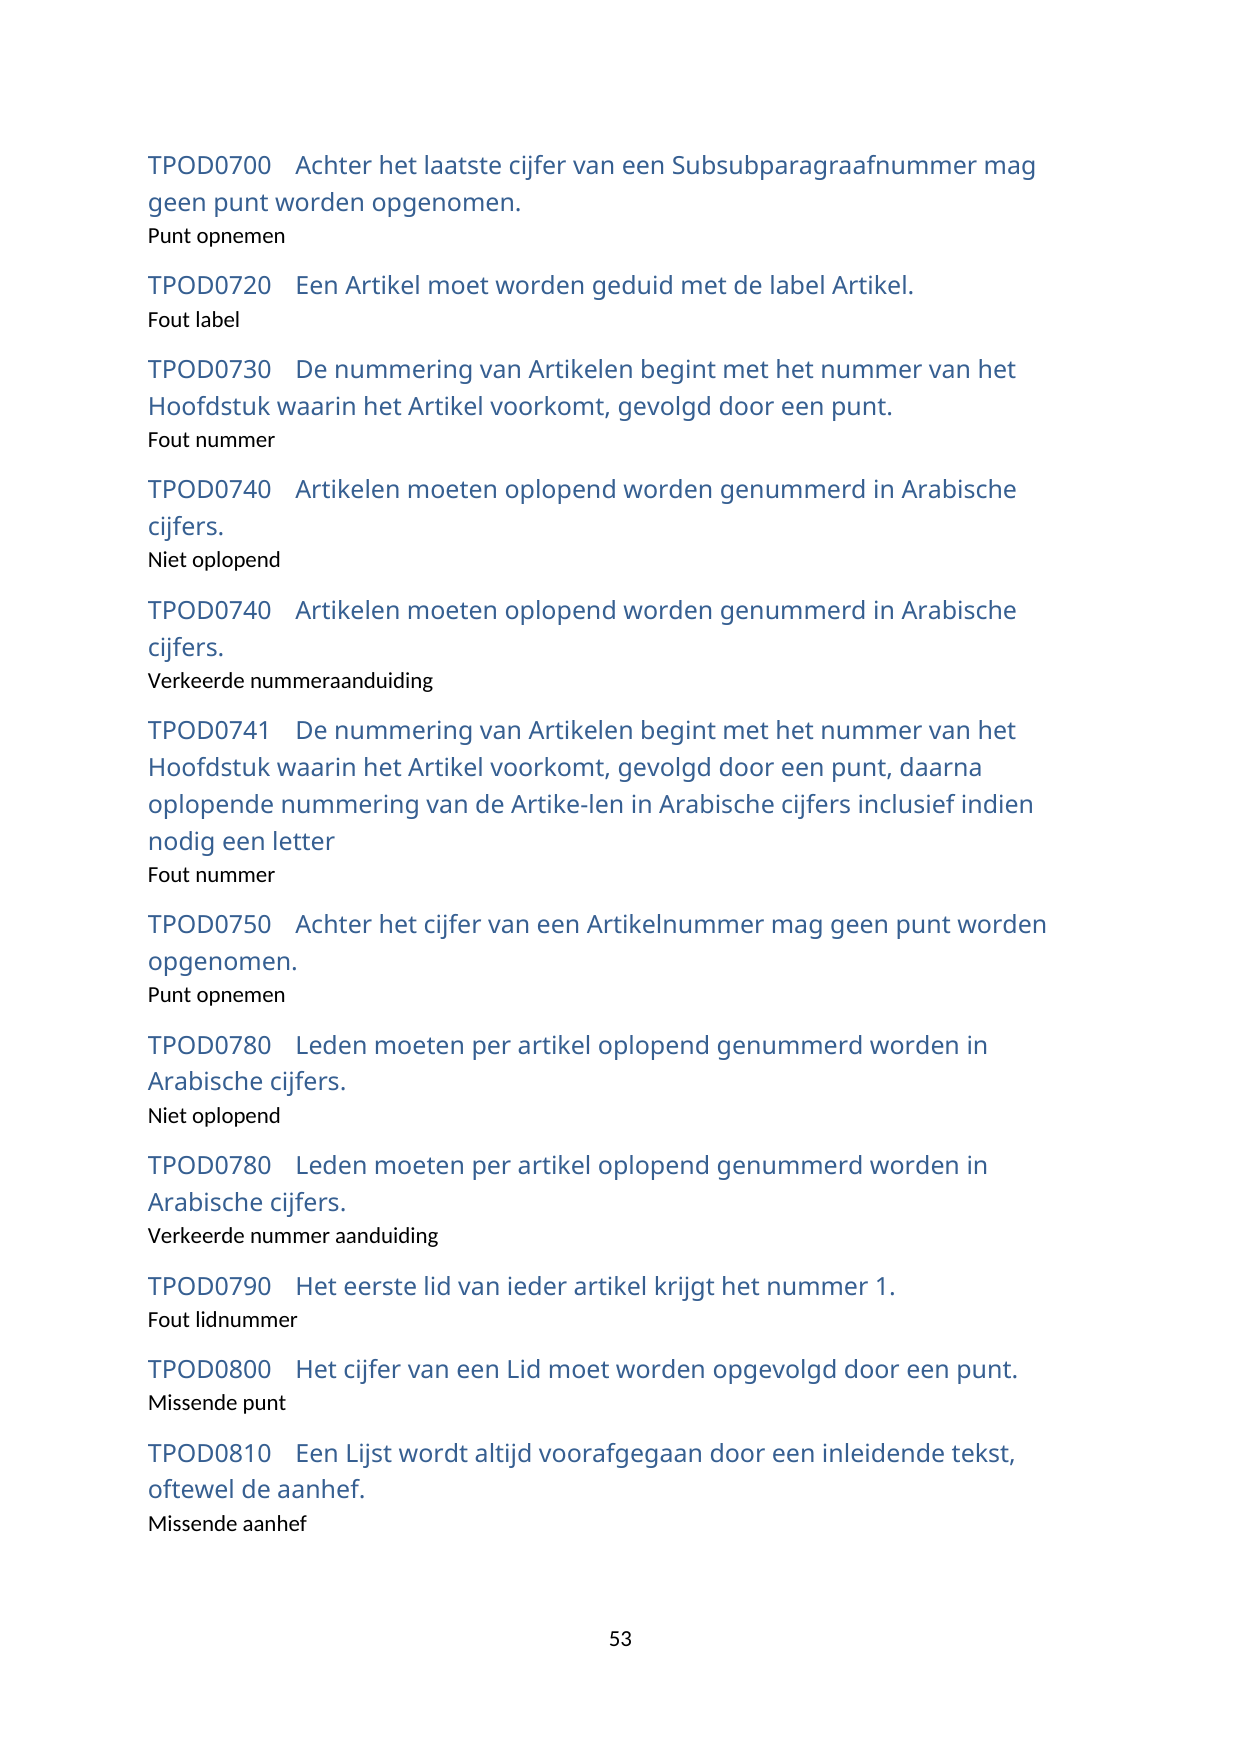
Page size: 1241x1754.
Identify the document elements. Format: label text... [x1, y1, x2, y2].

subtitle TPOD0720 Een Artikel moet worden geduid met de label Artikel. [148, 268, 1093, 302]
text Punt opnemen [148, 980, 1093, 1008]
text Missende punt [148, 1388, 1093, 1417]
text Niet oplopend [148, 546, 1093, 574]
text Niet oplopend [148, 1101, 1093, 1129]
subtitle TPOD0800 Het cijfer van een Lid moet worden opgevolgd door een punt. [148, 1352, 1093, 1386]
subtitle TPOD0700 Achter het laatste cijfer van een Subsubparagraafnummer mag geen punt worden opgenomen. [148, 148, 1093, 218]
subtitle TPOD0810 Een Lijst wordt altijd voorafgegaan door een inleidende tekst, oftewel de aanhef. [148, 1435, 1093, 1506]
text Verkeerde nummeraanduiding [148, 666, 1093, 694]
subtitle TPOD0740 Artikelen moeten oplopend worden genummerd in Arabische cijfers. [148, 472, 1093, 543]
subtitle TPOD0750 Achter het cijfer van een Artikelnummer mag geen punt worden opgenomen. [148, 907, 1093, 978]
subtitle TPOD0740 Artikelen moeten oplopend worden genummerd in Arabische cijfers. [148, 592, 1093, 663]
text Fout lidnummer [148, 1305, 1093, 1333]
subtitle TPOD0730 De nummering van Artikelen begint met het nummer van het Hoofdstuk waarin het Artikel voorkomt, gevolgd door een punt. [148, 352, 1093, 422]
text Fout label [148, 305, 1093, 333]
text Fout nummer [148, 425, 1093, 453]
subtitle TPOD0790 Het eerste lid van ieder artikel krijgt het nummer 1. [148, 1268, 1093, 1302]
subtitle TPOD0780 Leden moeten per artikel oplopend genummerd worden in Arabische cijfers. [148, 1148, 1093, 1218]
text Fout nummer [148, 860, 1093, 888]
subtitle TPOD0780 Leden moeten per artikel oplopend genummerd worden in Arabische cijfers. [148, 1027, 1093, 1098]
text Verkeerde nummer aanduiding [148, 1221, 1093, 1249]
text Missende aanhef [148, 1509, 1093, 1537]
subtitle TPOD0741 De nummering van Artikelen begint met het nummer van het Hoofdstuk waarin het Artikel voorkomt, gevolgd door een punt, daarna oplopende nummering van de Artike-len in Arabische cijfers inclusief indien nodig een letter [148, 713, 1093, 857]
text Punt opnemen [148, 221, 1093, 249]
